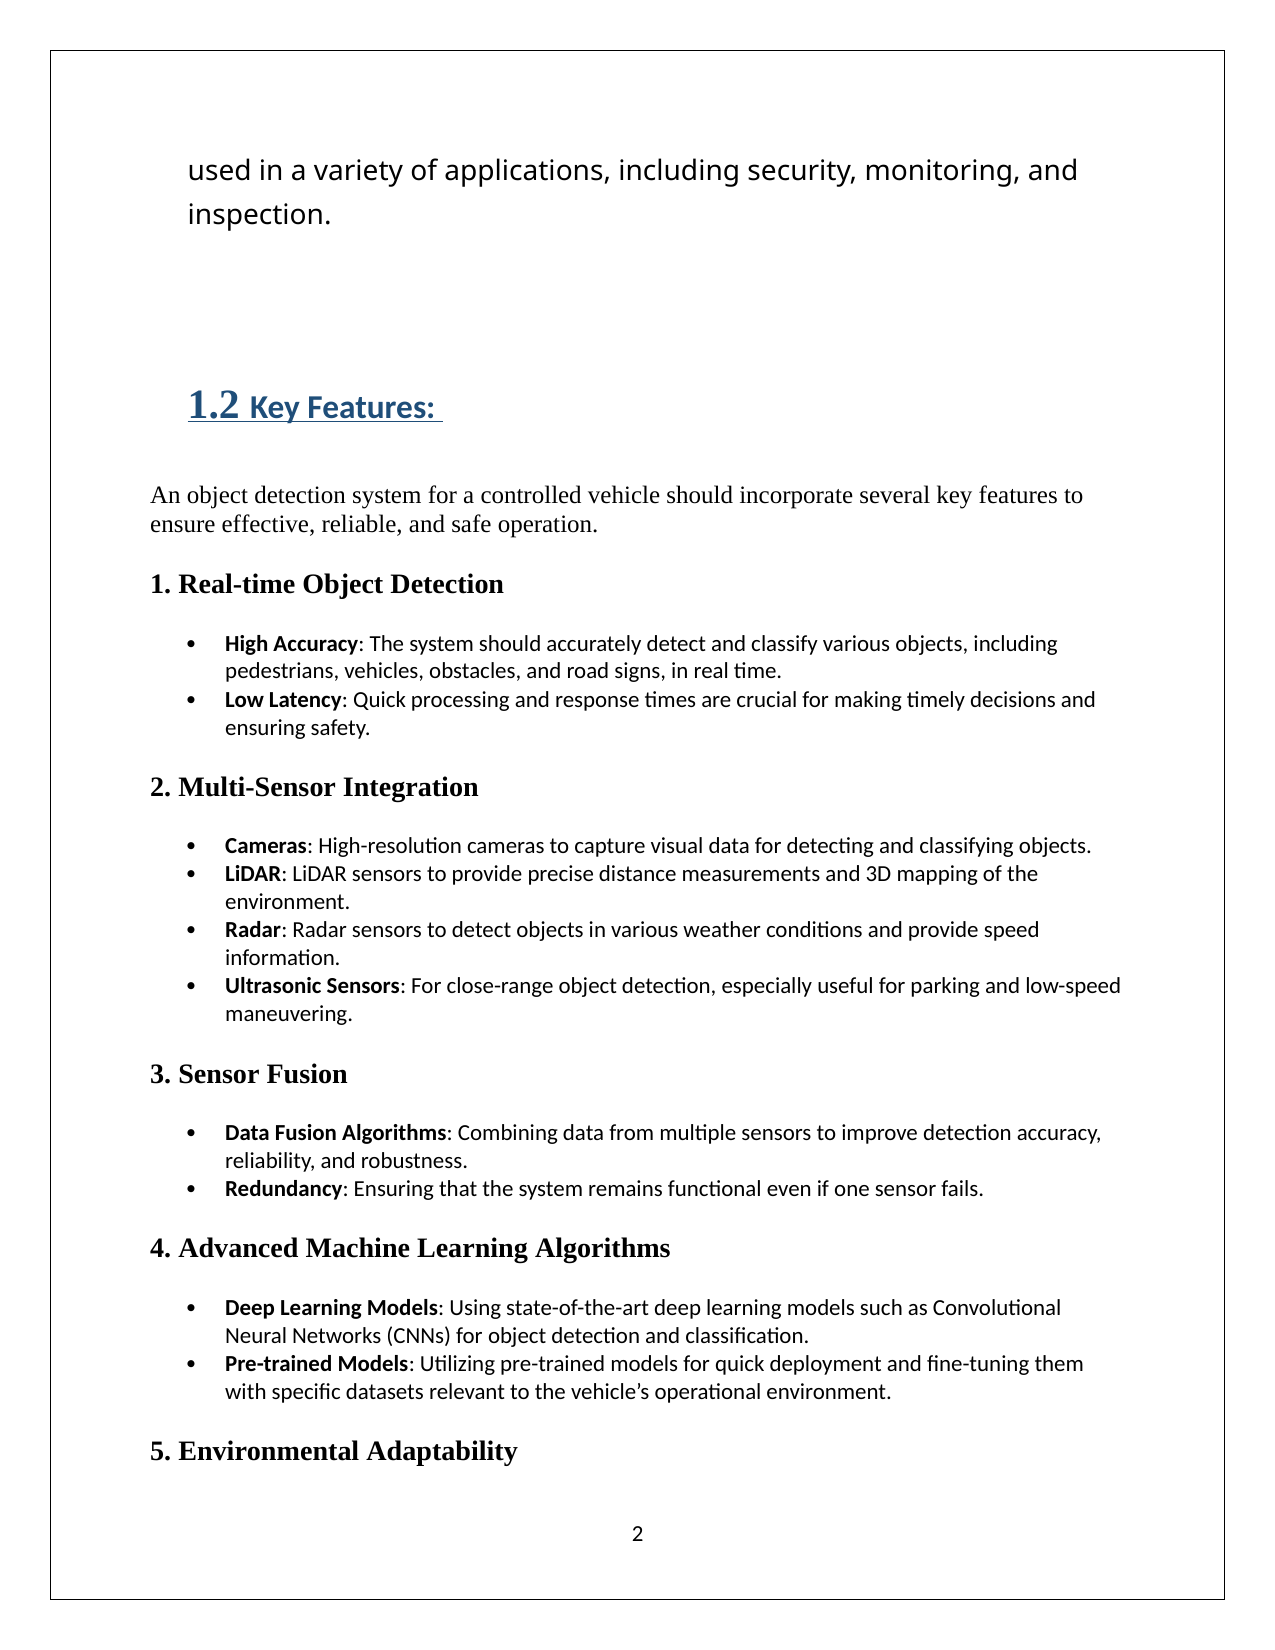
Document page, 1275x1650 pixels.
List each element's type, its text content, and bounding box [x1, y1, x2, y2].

list LiDAR: LiDAR sensors to provide precise distance measurements and 3D mapping of the environment. [187, 859, 1125, 916]
list Ultrasonic Sensors: For close-range object detection, especially useful for parking and low-speed maneuvering. [187, 972, 1125, 1028]
list High Accuracy: The system should accurately detect and classify various objects, including pedestrians, vehicles, obstacles, and road signs, in real time. [187, 629, 1125, 685]
list Low Latency: Quick processing and response times are crucial for making timely decisions and ensuring safety. [187, 685, 1125, 741]
list Deep Learning Models: Using state-of-the-art deep learning models such as Convolutional Neural Networks (CNNs) for object detection and classification. [187, 1293, 1125, 1349]
list Redundancy: Ensuring that the system remains functional even if one sensor fails. [187, 1174, 1125, 1202]
list Data Fusion Algorithms: Combining data from multiple sensors to improve detection accuracy, reliability, and robustness. [187, 1118, 1125, 1174]
text 1.2 Key Features: [187, 379, 1125, 427]
subtitle 4. Advanced Machine Learning Algorithms [150, 1232, 1125, 1264]
subtitle 5. Environmental Adaptability [150, 1434, 1125, 1467]
subtitle 3. Sensor Fusion [150, 1057, 1125, 1089]
list Pre-trained Models: Utilizing pre-trained models for quick deployment and fine-tuning them with specific datasets relevant to the vehicle’s operational environment. [187, 1349, 1125, 1405]
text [187, 150, 1125, 232]
subtitle 2. Multi-Sensor Integration [150, 770, 1125, 802]
text An object detection system for a controlled vehicle should incorporate several key features to ensure effective, reliable, and safe operation. [150, 480, 1125, 538]
list Radar: Radar sensors to detect objects in various weather conditions and provide speed information. [187, 916, 1125, 972]
list Cameras: High-resolution cameras to capture visual data for detecting and classifying objects. [187, 831, 1125, 859]
subtitle 1. Real-time Object Detection [150, 567, 1125, 599]
